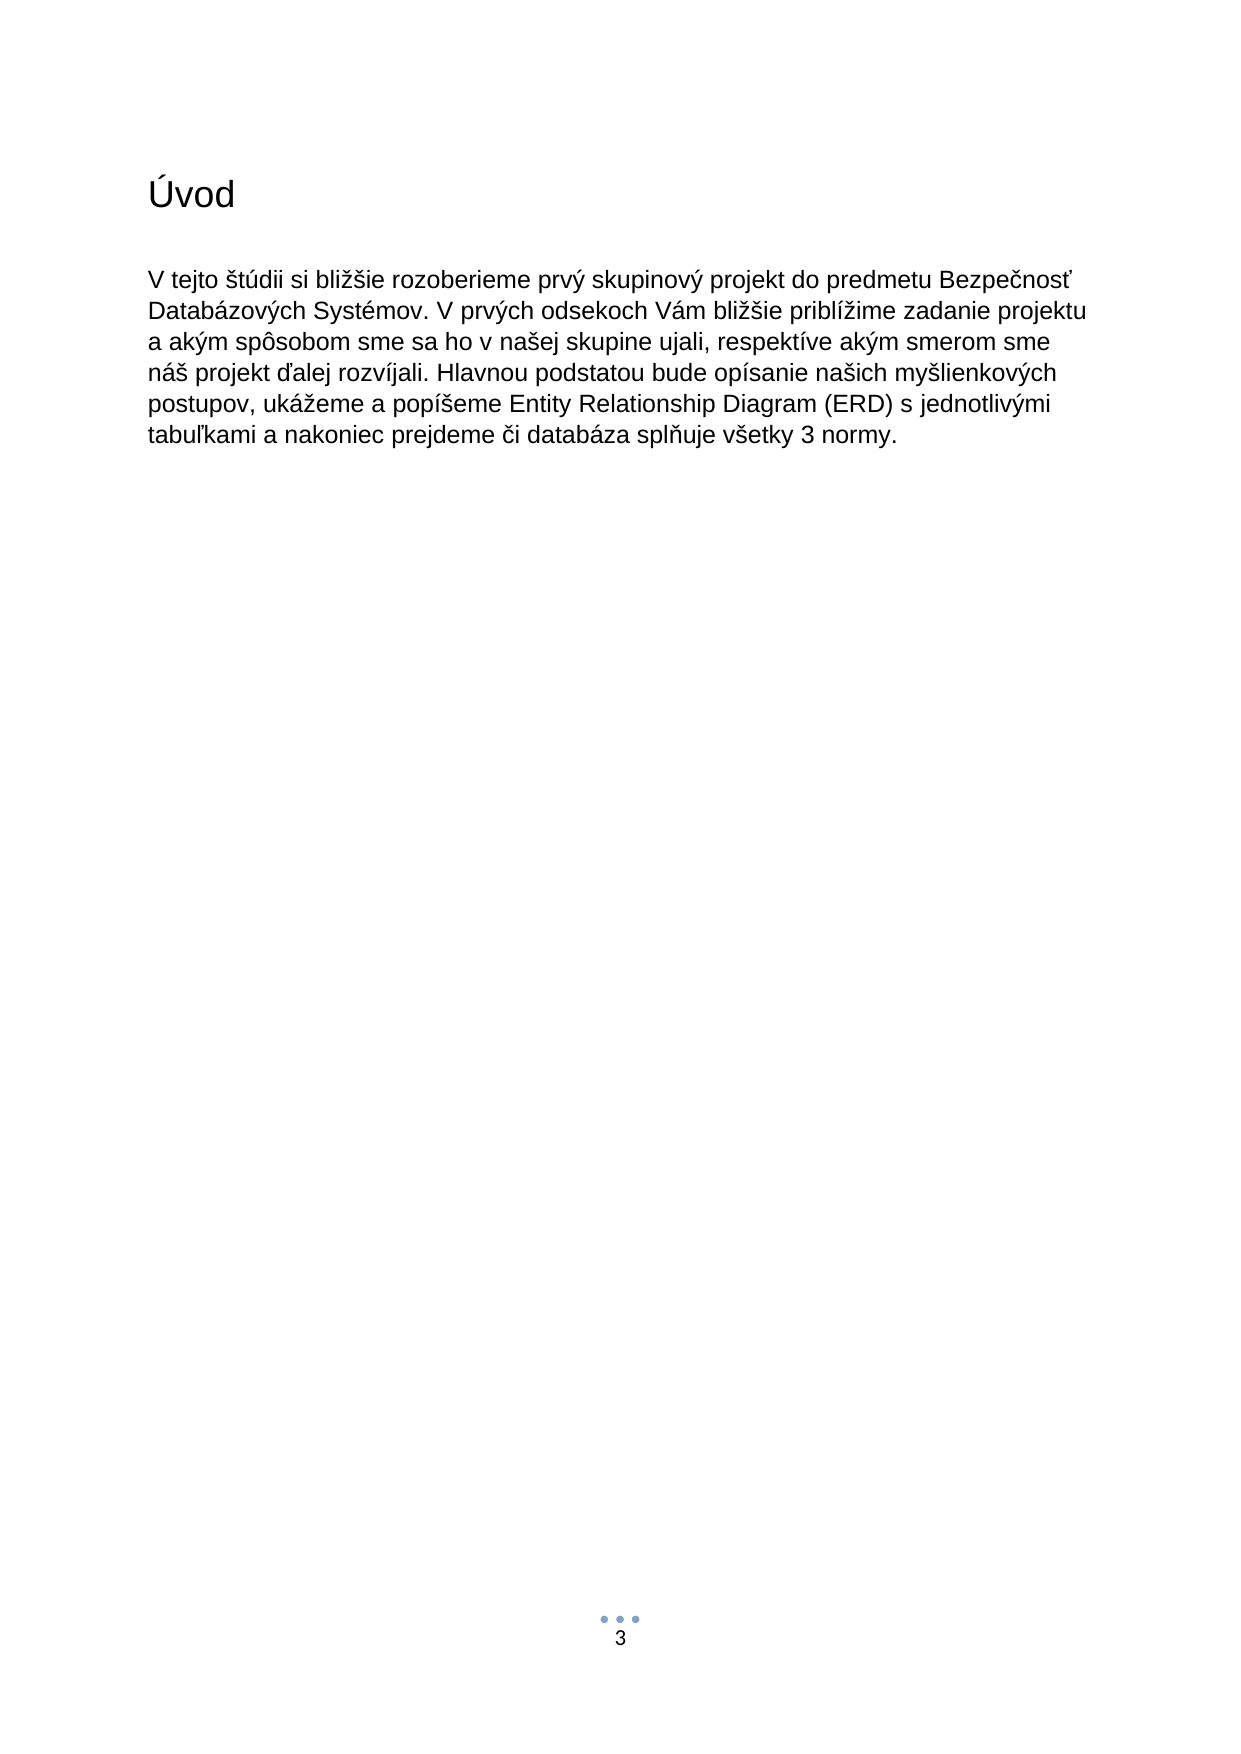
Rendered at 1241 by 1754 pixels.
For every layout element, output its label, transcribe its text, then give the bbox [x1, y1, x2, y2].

text V tejto štúdii si bližšie rozoberieme prvý skupinový projekt do predmetu Bezpečnosť Databázových Systémov. V prvých odsekoch Vám bližšie priblížime zadanie projektu a akým spôsobom sme sa ho v našej skupine ujali, respektíve akým smerom sme náš projekt ďalej rozvíjali. Hlavnou podstatou bude opísanie našich myšlienkových postupov, ukážeme a popíšeme Entity Relationship Diagram (ERD) s jednotlivými tabuľkami a nakoniec prejdeme či databáza splňuje všetky 3 normy. [148, 265, 1093, 449]
subtitle Úvod [148, 173, 1093, 216]
